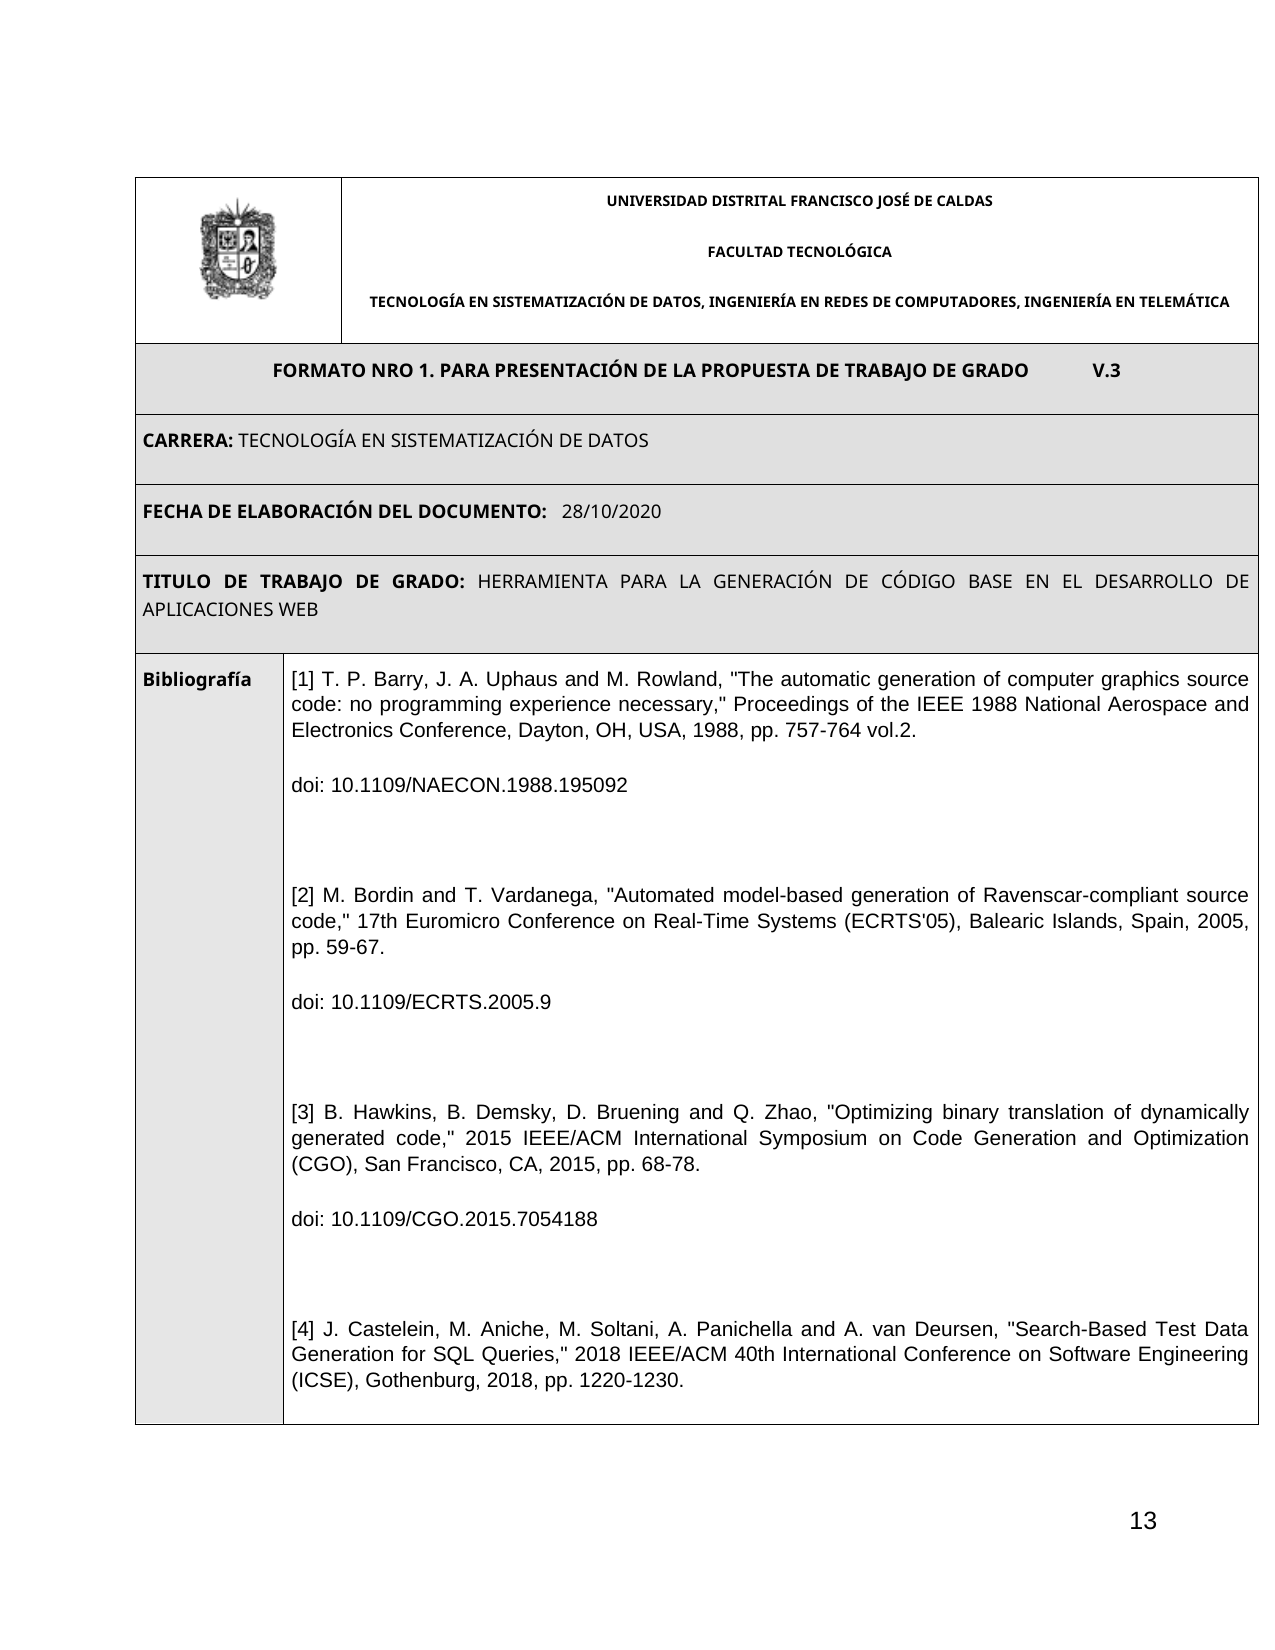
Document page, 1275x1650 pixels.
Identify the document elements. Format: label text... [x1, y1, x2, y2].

table_cell TITULO DE TRABAJO DE GRADO: HERRAMIENTA PARA LA GENERACIÓN DE CÓDIGO BASE EN EL DESARROLLO DE APLICACIONES WEB [136, 556, 1258, 653]
table_cell Bibliografía [136, 654, 283, 1423]
table_header UNIVERSIDAD DISTRITAL FRANCISCO JOSÉ DE CALDAS FACULTAD TECNOLÓGICA TECNOLOGÍA EN SISTEMATIZACIÓN DE DATOS, INGENIERÍA EN REDES DE COMPUTADORES, INGENIERÍA EN TELEMÁTICA [342, 178, 1258, 343]
table_cell FORMATO NRO 1. PARA PRESENTACIÓN DE LA PROPUESTA DE TRABAJO DE GRADO V.3 [136, 344, 1258, 414]
table_cell FECHA DE ELABORACIÓN DEL DOCUMENTO: 28/10/2020 [136, 485, 1258, 555]
picture [199, 196, 278, 301]
table_cell [1] T. P. Barry, J. A. Uphaus and M. Rowland, "The automatic generation of computer graphics source code: no programming experience necessary," Proceedings of the IEEE 1988 National Aerospace and Electronics Conference, Dayton, OH, USA, 1988, pp. 757-764 vol.2. doi: 10.1109/NAECON.1988.195092 [2] M. Bordin and T. Vardanega, "Automated model-based generation of Ravenscar-compliant source code," 17th Euromicro Conference on Real-Time Systems (ECRTS'05), Balearic Islands, Spain, 2005, pp. 59-67. doi: 10.1109/ECRTS.2005.9 [3] B. Hawkins, B. Demsky, D. Bruening and Q. Zhao, "Optimizing binary translation of dynamically generated code," 2015 IEEE/ACM International Symposium on Code Generation and Optimization (CGO), San Francisco, CA, 2015, pp. 68-78. doi: 10.1109/CGO.2015.7054188 [4] J. Castelein, M. Aniche, M. Soltani, A. Panichella and A. van Deursen, "Search-Based Test Data Generation for SQL Queries," 2018 IEEE/ACM 40th International Conference on Software Engineering (ICSE), Gothenburg, 2018, pp. 1220-1230. doi: 10.1145/3180155.3180202 [5] K. Krikellas, S. D. Viglas and M. Cintra, "Generating code for holistic query evaluation," 2010 IEEE 26th International Conference on Data Engineering (ICDE 2010), Long Beach, CA, 2010, pp. 613-624. doi: 10.1109/ICDE.2010.5447892 [6] M. Inayatullah, F. Azam and M. W. Anwar, "Model-Based Scaffolding Code Generation for Cross-Platform Applications," 2019 IEEE 10th Annual Information Technology, Electronics and Mobile Communication Conference (IEMCON), Vancouver, BC, Canada, 2019, pp. 1006-1012. [7] Su Ke and Lv Ruimin, "Furniture industry oriented computer-aided dragon and phoenix Decoration graphic system," 2009 IEEE 10th International Conference on Computer-Aided Industrial Design & Conceptual Design, Wenzhou, 2009, pp. 1181-1183. [8] X. Qi, "Computer Aided Design Simulation of 3D Garden Landscape Based on Virtual Reality," 2020 12th International Conference on Measuring Technology and Mechatronics Automation (ICMTMA), Phuket, Thailand, 2020, pp. 347-351. [9] Jianjie Chu, Suihuai Yu and Gangjun Yang, "Exploring Computer Aided Color Design of architecture surroundings based on tone harmonizing," 2008 9th International Conference on Computer-Aided Industrial Design and Conceptual Design, Kunming, 2008, pp. 918-921 [10] Cai Ke Zhong, "The optimal choice of computer-aided design software in modern industrial design," 2010 IEEE 11th International Conference on Computer-Aided Industrial Design & Conceptual Design 1, Yiwu, 2010, pp. 153-155. [11] S. Swerling, "Computers: Computer-aided engineering: Terminals that simulate, test, and debug logic designs promise to change radically the way designers do their jobs," in IEEE Spectrum, vol. 19, no. 11, pp. 37-41, Nov. 1982 [12] Z. Liang, Z. Jian, Z. Li-Nan and L. Nan, "The Application of Human-Computer Interaction Idea in Computer Aided Industrial Design," 2017 International Conference on Computer Network, Electronic and Automation (ICCNEA), Xi'an, 2017, pp. 160-164 [13] J. L. Schmidt, T. J. Kowalski and D. S. Smull, "An incremental environment for computer-aided design tools," in AT&T Technical Journal, vol. 70, no. 1, pp. 101-110, Jan.-Feb. 1991. [14] D. H. Marín, «OCTUWEB,» 01 10 2018. [En línea]. Available: https://octuweb.com/disenador-vs-programador-el-club-de-la-lucha/. [284, 654, 1258, 1423]
table_header [136, 178, 341, 343]
table_cell CARRERA: TECNOLOGÍA EN SISTEMATIZACIÓN DE DATOS [136, 415, 1258, 484]
